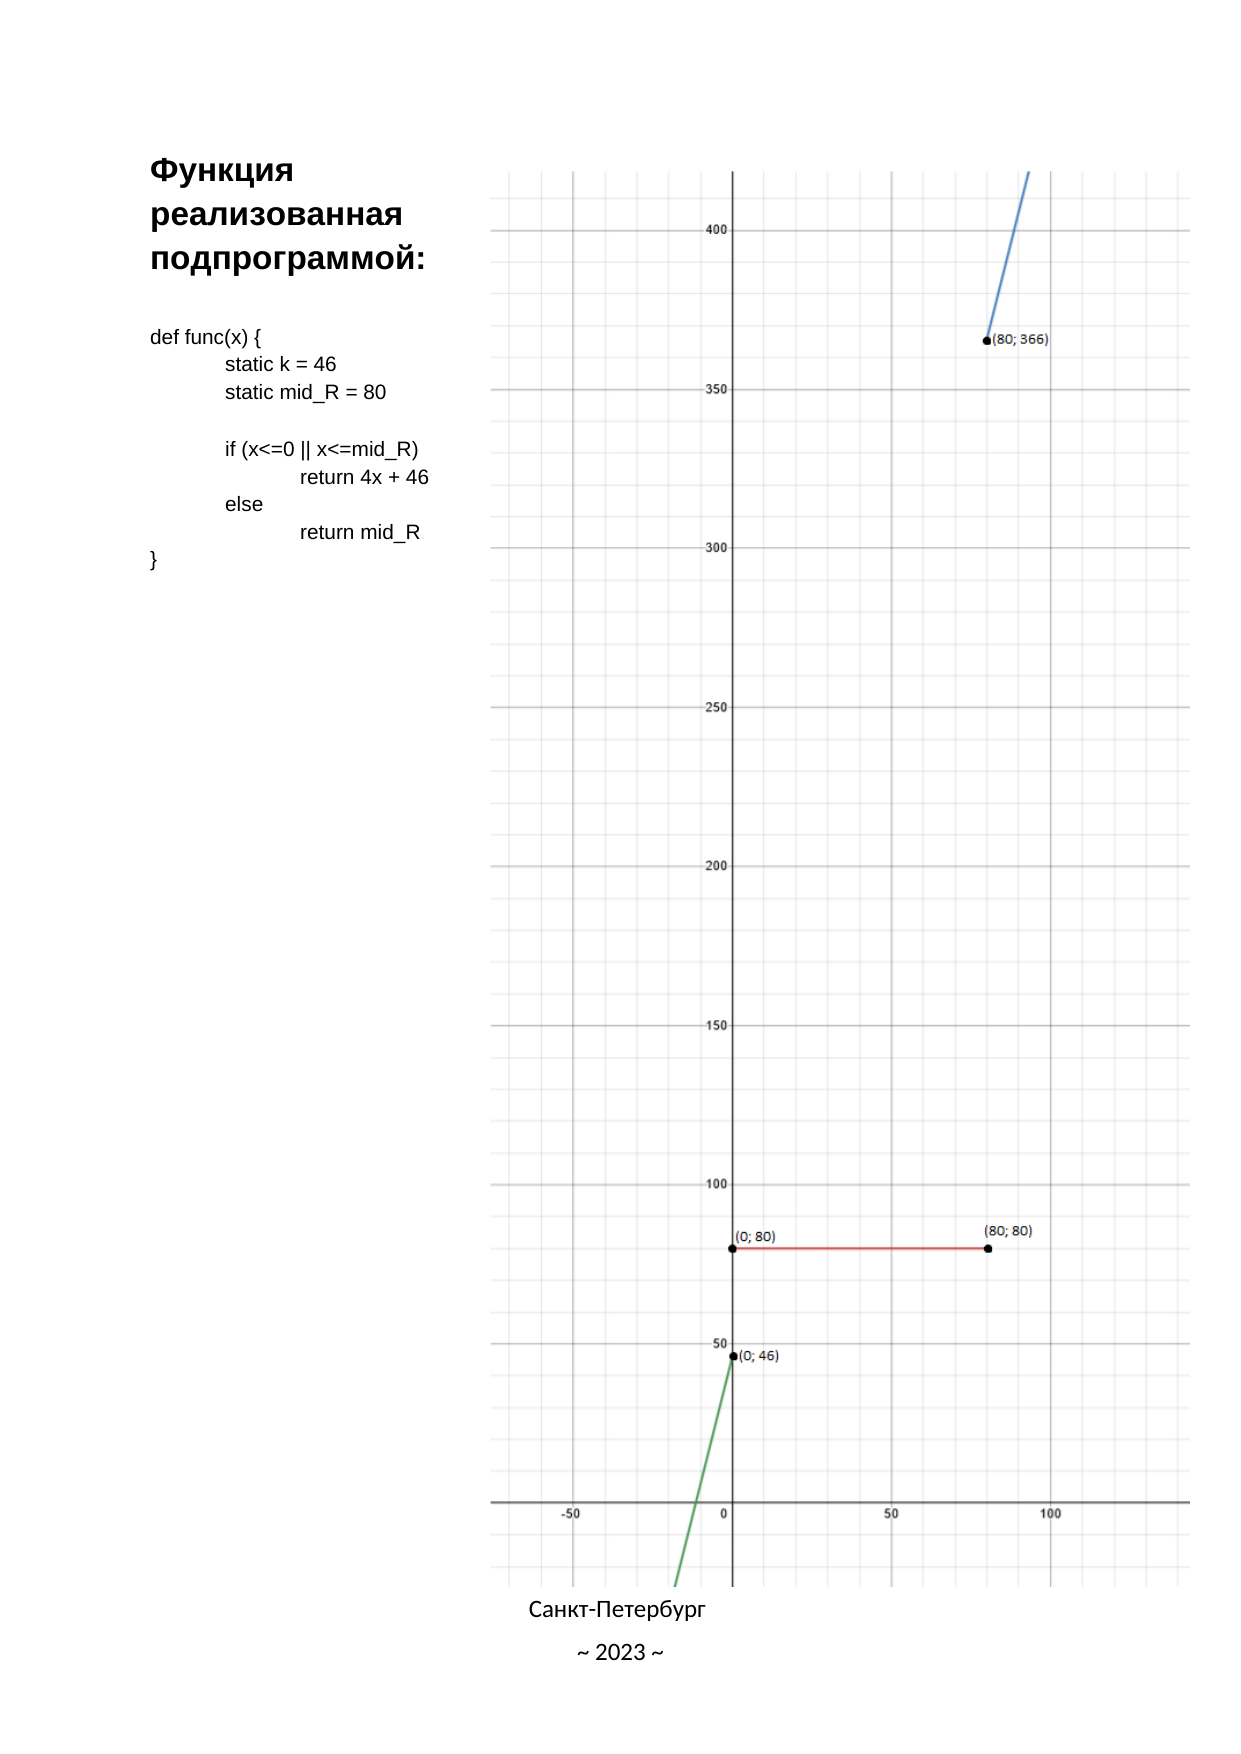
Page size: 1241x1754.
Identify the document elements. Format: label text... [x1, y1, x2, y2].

subtitle if (x<=0 || x<=mid_R) [225, 437, 490, 461]
subtitle Функция реализованная подпрограммой: def func(x) { [150, 150, 1090, 348]
subtitle else [225, 492, 490, 516]
picture [490, 168, 1190, 1587]
subtitle } [150, 547, 490, 571]
subtitle return mid_R [225, 520, 490, 544]
subtitle return 4x + 46 [225, 465, 490, 489]
subtitle static k = 46 [225, 352, 490, 376]
subtitle static mid_R = 80 [225, 379, 490, 403]
